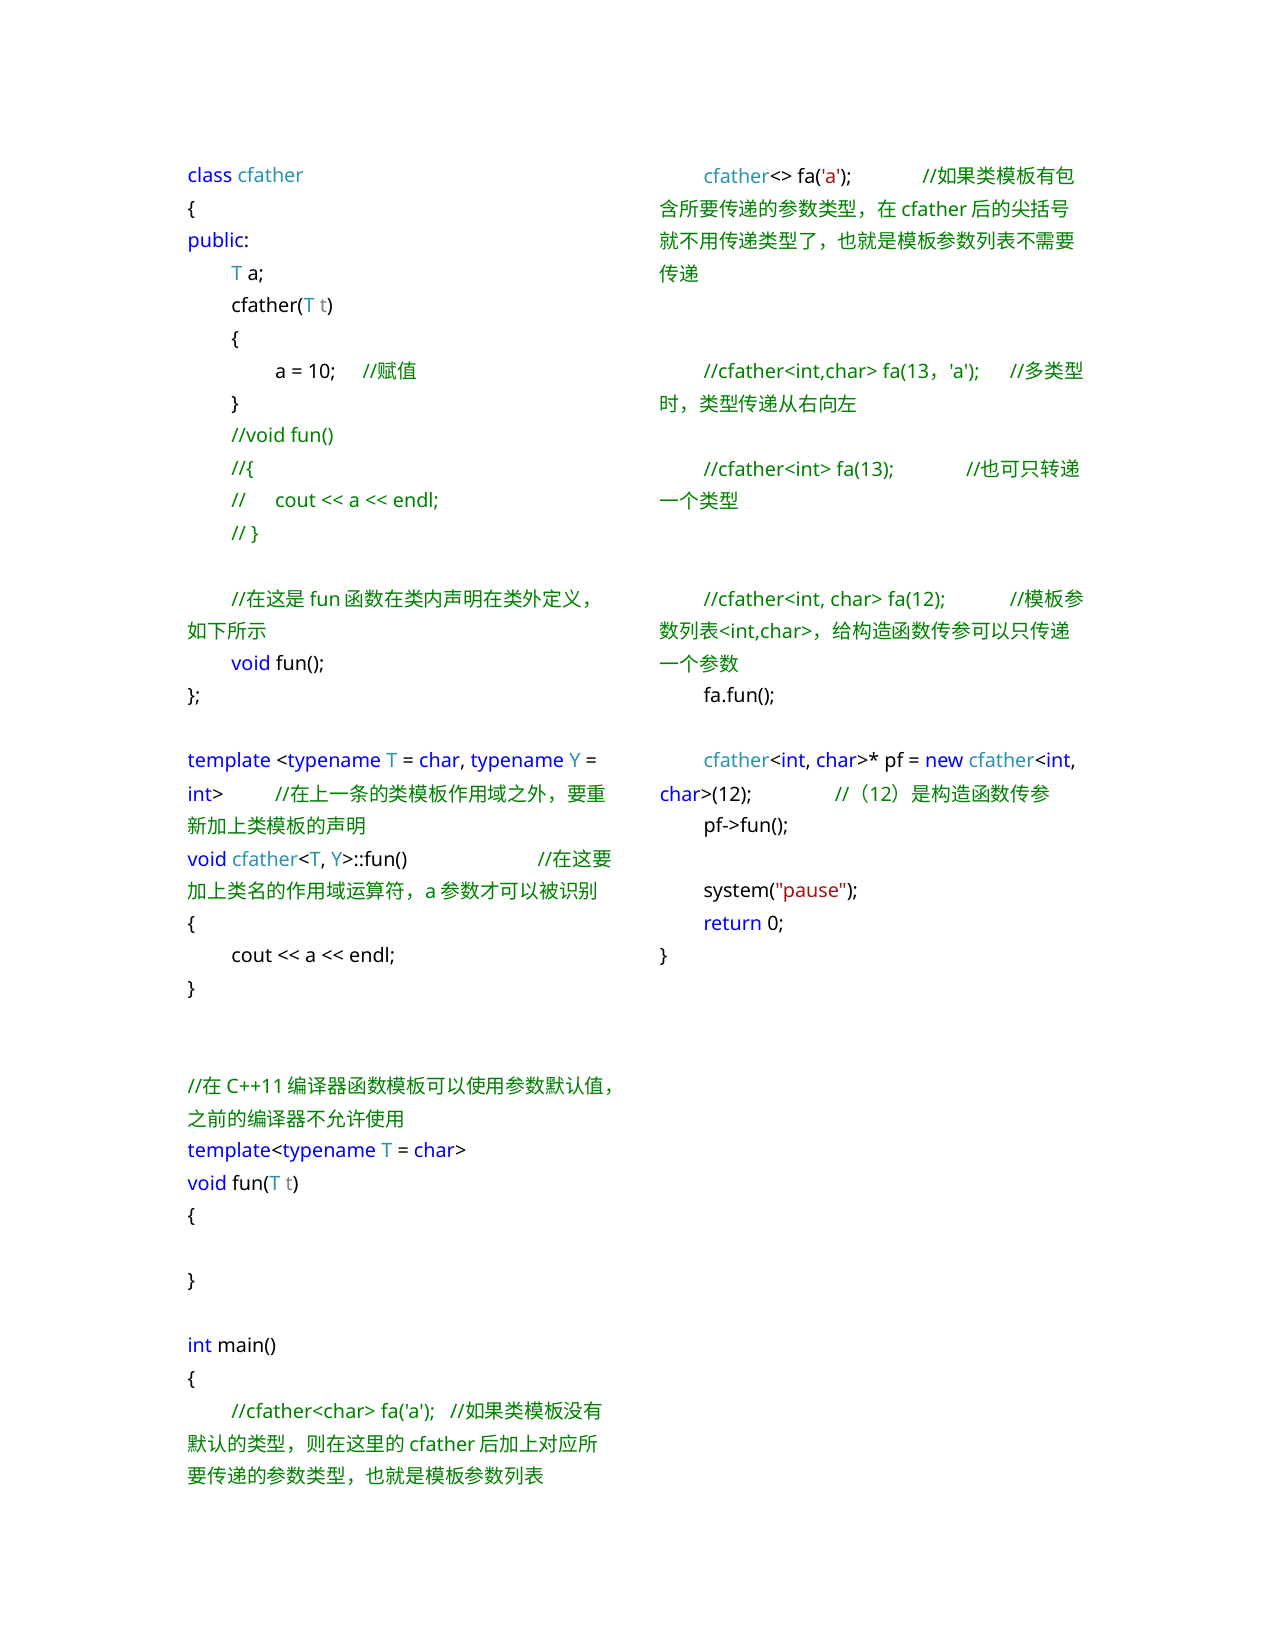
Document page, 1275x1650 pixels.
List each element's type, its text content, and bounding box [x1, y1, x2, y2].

text void cfather<T, Y>::fun() //在这要加上类名的作用域运算符，a参数才可以被识别 [187, 841, 615, 906]
text } [659, 939, 1087, 971]
text //{ [187, 451, 615, 484]
text return 0; [659, 906, 1087, 939]
text //cfather<int, char> fa(12); //模板参数列表<int,char>，给构造函数传参可以只传递一个参数 [659, 549, 1087, 679]
text fa.fun(); [659, 679, 1087, 711]
text } [187, 386, 615, 419]
text //cfather<char> fa('a'); //如果类模板没有默认的类型，则在这里的cfather后加上对应所要传递的参数类型，也就是模板参数列表 [187, 1394, 615, 1491]
text a = 10; //赋值 [187, 354, 615, 386]
text // cout << a << endl; [187, 484, 615, 516]
text cfather(T t) [187, 289, 615, 321]
text { [187, 191, 615, 224]
text pf->fun(); [659, 809, 1087, 841]
text } [187, 971, 615, 1004]
text //cfather<int> fa(13); //也可只转递一个类型 [659, 419, 1087, 516]
text cfather<> fa('a'); //如果类模板有包含所要传递的参数类型，在cfather后的尖括号就不用传递类型了，也就是模板参数列表不需要传递 [659, 159, 1087, 289]
text cout << a << endl; [187, 939, 615, 971]
text } [187, 1264, 615, 1296]
text system("pause"); [659, 874, 1087, 906]
text // } [187, 516, 615, 549]
text //在这是fun函数在类内声明在类外定义，如下所示 [187, 581, 615, 646]
text { [187, 321, 615, 354]
text T a; [187, 256, 615, 289]
text { [187, 1199, 615, 1231]
text //在C++11编译器函数模板可以使用参数默认值，之前的编译器不允许使用 [187, 1069, 615, 1134]
text public: [187, 224, 615, 256]
text void fun(); [187, 646, 615, 679]
text template<typename T = char> [187, 1134, 615, 1166]
text { [187, 1361, 615, 1394]
text //cfather<int,char> fa(13，'a'); //多类型时，类型传递从右向左 [659, 321, 1087, 419]
text class cfather [187, 159, 615, 191]
text { [187, 906, 615, 939]
text int main() [187, 1329, 615, 1361]
text //void fun() [187, 419, 615, 451]
text void fun(T t) [187, 1166, 615, 1199]
text cfather<int, char>* pf = new cfather<int, char>(12); //（12）是构造函数传参 [659, 744, 1087, 809]
text }; [187, 679, 615, 711]
text template <typename T = char, typename Y = int> //在上一条的类模板作用域之外，要重新加上类模板的声明 [187, 744, 615, 841]
